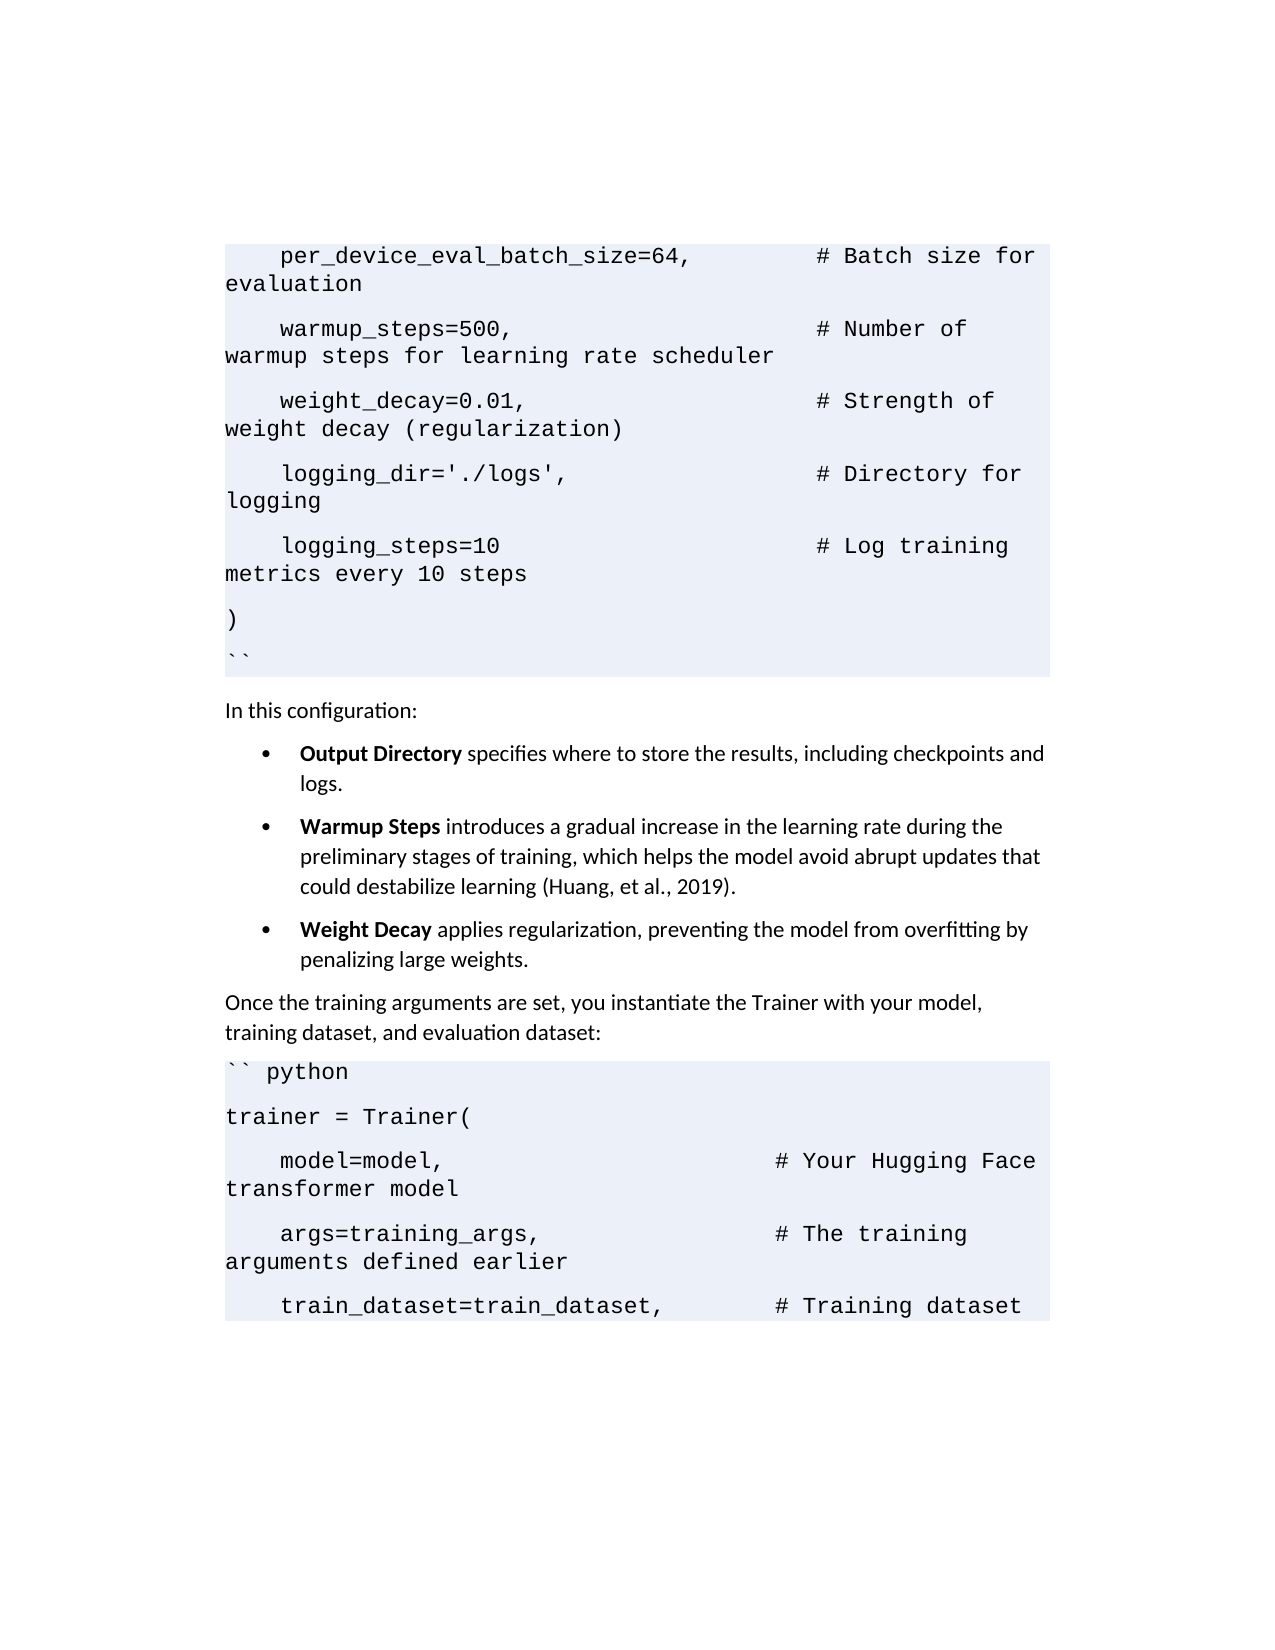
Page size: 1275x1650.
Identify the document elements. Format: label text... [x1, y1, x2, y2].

text `` [225, 652, 1050, 677]
text per_device_eval_batch_size=64, # Batch size for evaluation [225, 244, 1050, 298]
text `` python [225, 1061, 1050, 1087]
list Output Directory specifies where to store the results, including checkpoints and logs. [262, 739, 1050, 797]
text model=model, # Your Hugging Face transformer model [225, 1150, 1050, 1204]
text In this configuration: [225, 696, 1050, 724]
text logging_steps=10 # Log training metrics every 10 steps [225, 534, 1050, 588]
text args=training_args, # The training arguments defined earlier [225, 1222, 1050, 1276]
text logging_dir='./logs', # Directory for logging [225, 462, 1050, 516]
list Warmup Steps introduces a gradual increase in the learning rate during the preliminary stages of training, which helps the model avoid abrupt updates that could destabilize learning . [262, 812, 1050, 900]
text Once the training arguments are set, you instantiate the Trainer with your model, training dataset, and evaluation dataset: [225, 988, 1050, 1046]
text weight_decay=0.01, # Strength of weight decay (regularization) [225, 389, 1050, 443]
text warmup_steps=500, # Number of warmup steps for learning rate scheduler [225, 317, 1050, 371]
text train_dataset=train_dataset, # Training dataset [225, 1295, 1050, 1321]
list Weight Decay applies regularization, preventing the model from overfitting by penalizing large weights. [262, 915, 1050, 973]
text trainer = Trainer( [225, 1105, 1050, 1131]
text ) [225, 607, 1050, 633]
